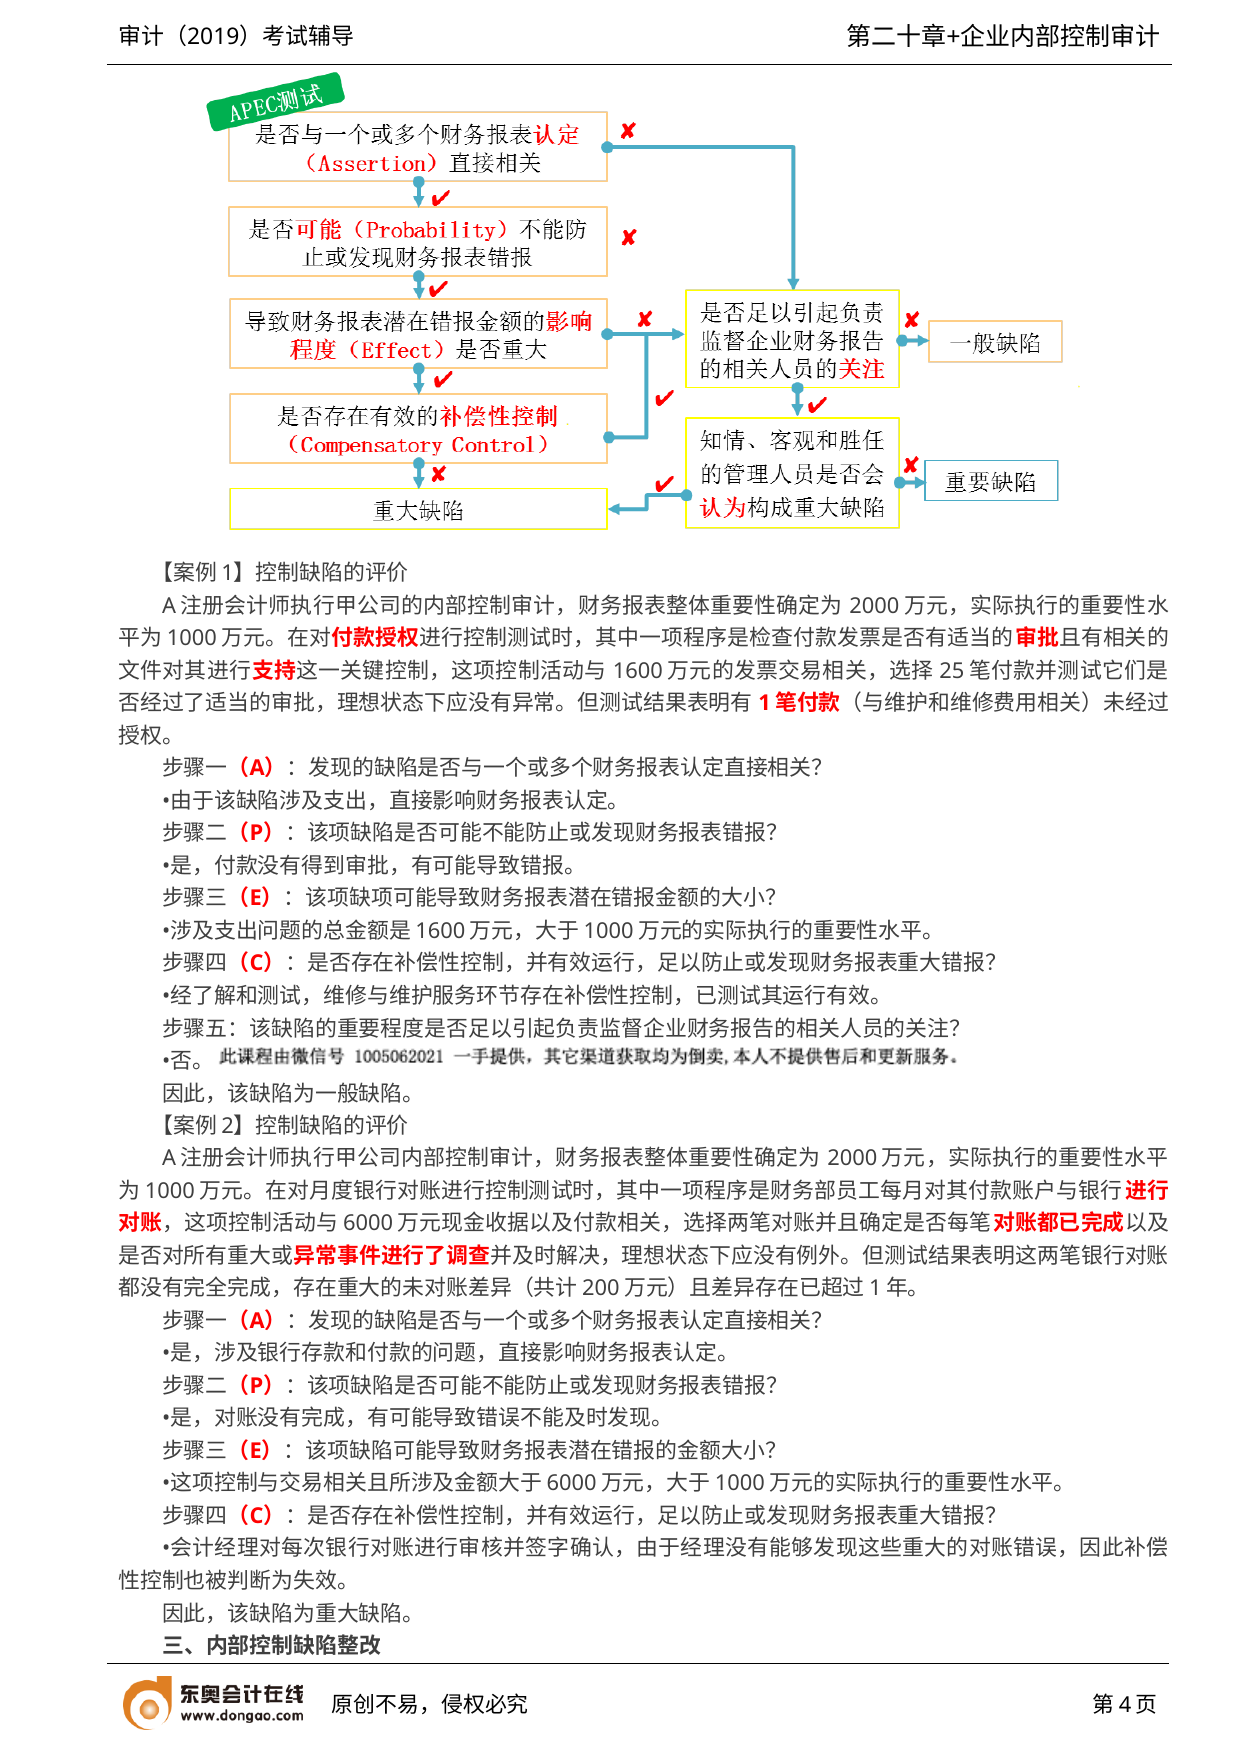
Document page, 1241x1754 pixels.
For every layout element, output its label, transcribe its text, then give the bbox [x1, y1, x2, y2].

text 步骤四（C）：是否存在补偿性控制，并有效运行，足以防止或发现财务报表重大错报？ [118, 945, 1169, 978]
text 步骤三（E）：该项缺陷可能导致财务报表潜在错报的金额大小？ [118, 1433, 1169, 1465]
picture [118, 1675, 308, 1731]
text •这项控制与交易相关且所涉及金额大于6000万元，大于1000万元的实际执行的重要性水平。 [118, 1465, 1169, 1498]
text 步骤一（A）：发现的缺陷是否与一个或多个财务报表认定直接相关？ [118, 750, 1169, 783]
text 三、内部控制缺陷整改 [118, 1628, 1169, 1660]
text 因此，该缺陷为重大缺陷。 [118, 1595, 1169, 1628]
text •是，对账没有完成，有可能导致错误不能及时发现。 [118, 1400, 1169, 1433]
text •是，付款没有得到审批，有可能导致错报。 [118, 848, 1169, 880]
picture [213, 1043, 960, 1069]
text 步骤二（P）：该项缺陷是否可能不能防止或发现财务报表错报？ [118, 1368, 1169, 1400]
text 步骤三（E）：该项缺项可能导致财务报表潜在错报金额的大小？ [118, 880, 1169, 913]
text 【案例1】控制缺陷的评价 [118, 555, 1169, 588]
text 【案例2】控制缺陷的评价 [118, 1108, 1169, 1140]
text 步骤二（P）：该项缺陷是否可能不能防止或发现财务报表错报？ [118, 815, 1169, 848]
text •是，涉及银行存款和付款的问题，直接影响财务报表认定。 [118, 1335, 1169, 1368]
text •会计经理对每次银行对账进行审核并签字确认，由于经理没有能够发现这些重大的对账错误，因此补偿性控制也被判断为失效。 [118, 1530, 1169, 1595]
text 步骤四（C）：是否存在补偿性控制，并有效运行，足以防止或发现财务报表重大错报？ [118, 1498, 1169, 1530]
text •涉及支出问题的总金额是1600万元，大于1000万元的实际执行的重要性水平。 [118, 913, 1169, 945]
text •由于该缺陷涉及支出，直接影响财务报表认定。 [118, 783, 1169, 815]
text A注册会计师执行甲公司内部控制审计，财务报表整体重要性确定为2000万元，实际执行的重要性水平为1000万元。在对月度银行对账进行控制测试时，其中一项程序是财务部员工每月对其付款账户与银行进行对账，这项控制活动与6000万元现金收据以及付款相关，选择两笔对账并且确定是否每笔对账都已完成以及是否对所有重大或异常事件进行了调查并及时解决，理想状态下应没有例外。但测试结果表明这两笔银行对账都没有完全完成，存在重大的未对账差异（共计200万元）且差异存在已超过1年。 [118, 1140, 1169, 1303]
text 因此，该缺陷为一般缺陷。 [118, 1075, 1169, 1108]
text •经了解和测试，维修与维护服务环节存在补偿性控制，已测试其运行有效。 [118, 978, 1169, 1010]
text A注册会计师执行甲公司的内部控制审计，财务报表整体重要性确定为2000万元，实际执行的重要性水平为1000万元。在对付款授权进行控制测试时，其中一项程序是检查付款发票是否有适当的审批且有相关的文件对其进行支持这一关键控制，这项控制活动与1600万元的发票交易相关，选择25笔付款并测试它们是否经过了适当的审批，理想状态下应没有异常。但测试结果表明有1笔付款（与维护和维修费用相关）未经过授权。 [118, 588, 1169, 750]
text 步骤一（A）：发现的缺陷是否与一个或多个财务报表认定直接相关？ [118, 1303, 1169, 1335]
text 步骤五：该缺陷的重要程度是否足以引起负责监督企业财务报告的相关人员的关注？ [118, 1010, 1169, 1043]
picture [206, 67, 1082, 537]
